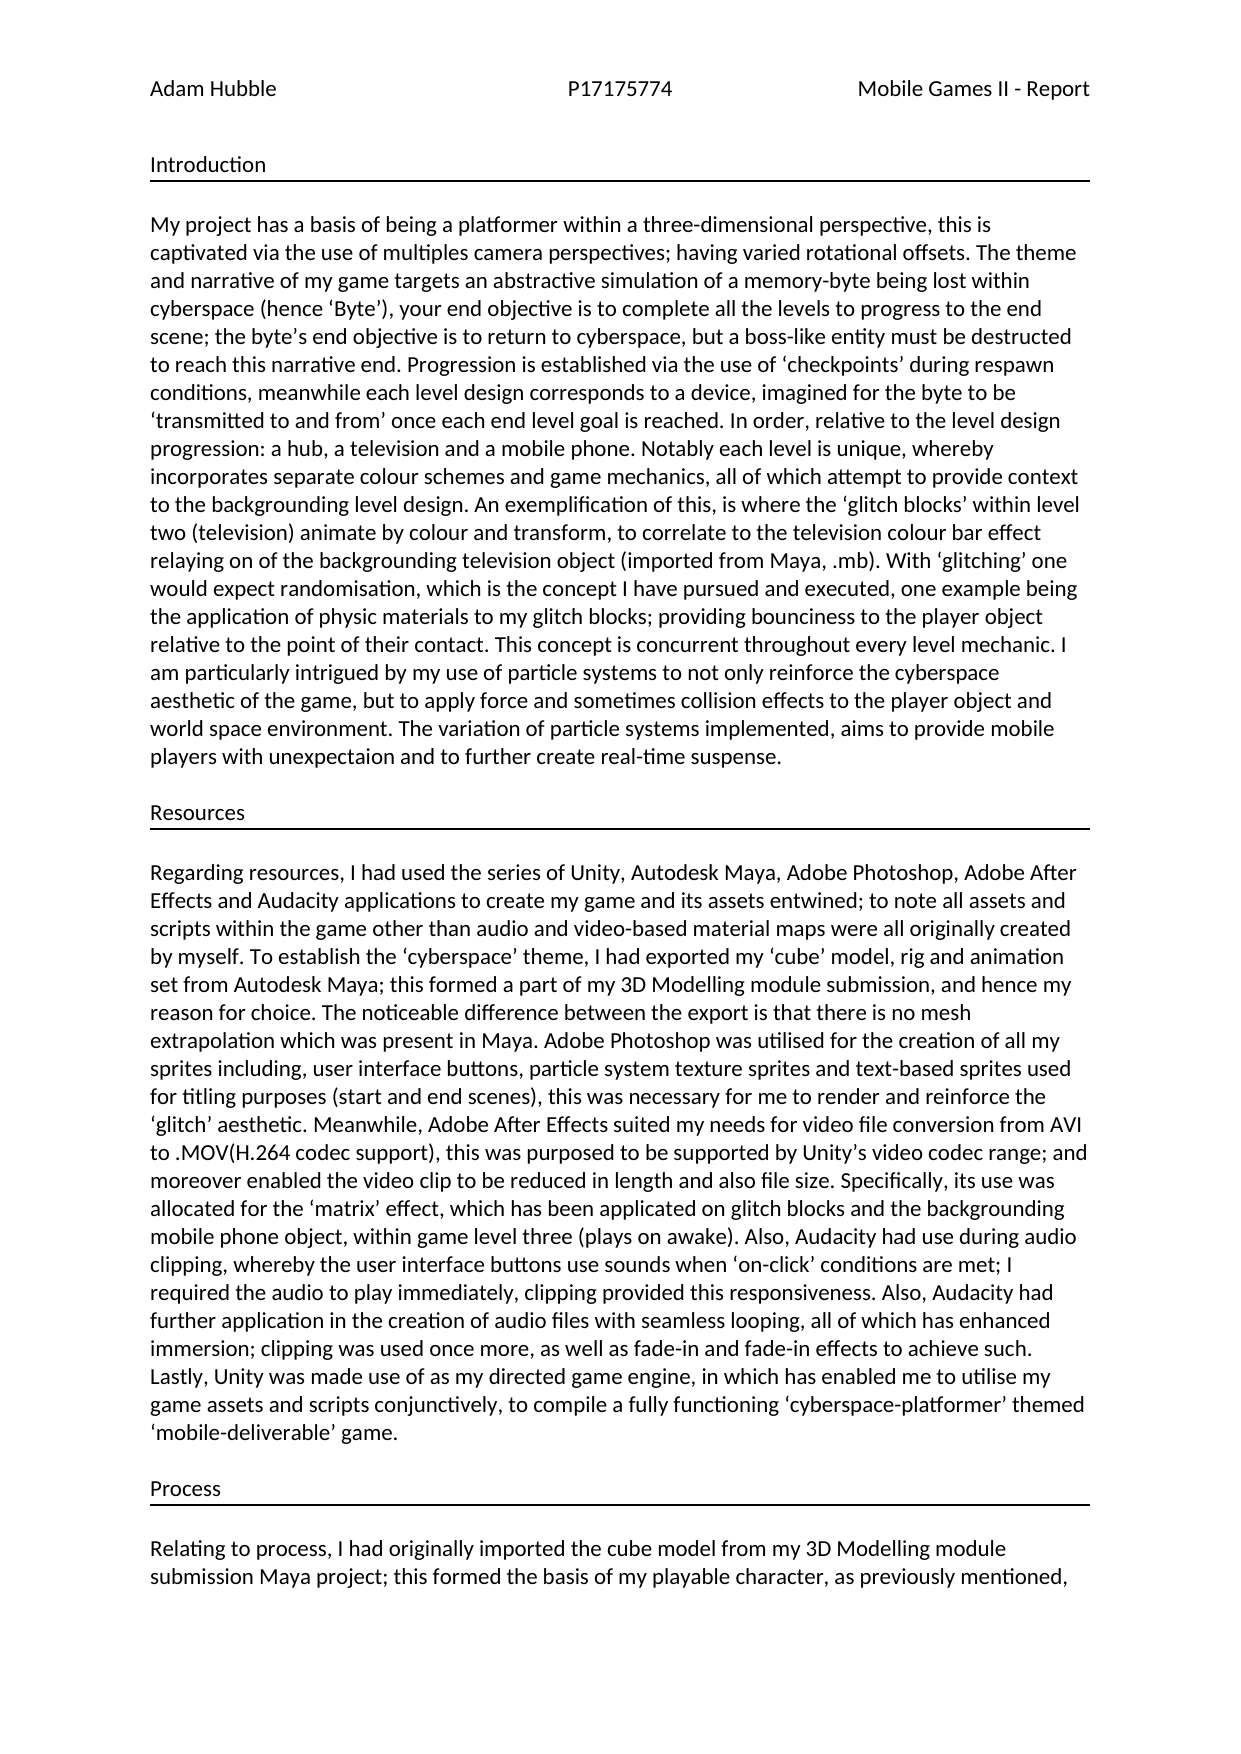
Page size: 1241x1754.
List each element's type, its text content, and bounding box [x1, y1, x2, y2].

text Resources [150, 798, 1090, 828]
text Introduction [150, 150, 1090, 180]
text Regarding resources, I had used the series of Unity, Autodesk Maya, Adobe Photoshop, Adobe After Effects and Audacity applications to create my game and its assets entwined; to note all assets and scripts within the game other than audio and video-based material maps were all originally created by myself. To establish the ‘cyberspace’ theme, I had exported my ‘cube’ model, rig and animation set from Autodesk Maya; this formed a part of my 3D Modelling module submission, and hence my reason for choice. The noticeable difference between the export is that there is no mesh extrapolation which was present in Maya. Adobe Photoshop was utilised for the creation of all my sprites including, user interface buttons, particle system texture sprites and text-based sprites used for titling purposes (start and end scenes), this was necessary for me to render and reinforce the ‘glitch’ aesthetic. Meanwhile, Adobe After Effects suited my needs for video file conversion from AVI to .MOV(H.264 codec support), this was purposed to be supported by Unity’s video codec range; and moreover enabled the video clip to be reduced in length and also file size. Specifically, its use was allocated for the ‘matrix’ effect, which has been applicated on glitch blocks and the backgrounding mobile phone object, within game level three (plays on awake). Also, Audacity had use during audio clipping, whereby the user interface buttons use sounds when ‘on-click’ conditions are met; I required the audio to play immediately, clipping provided this responsiveness. Also, Audacity had further application in the creation of audio files with seamless looping, all of which has enhanced immersion; clipping was used once more, as well as fade-in and fade-in effects to achieve such. Lastly, Unity was made use of as my directed game engine, in which has enabled me to utilise my game assets and scripts conjunctively, to compile a fully functioning ‘cyberspace-platformer’ themed ‘mobile-deliverable’ game. [150, 858, 1090, 1446]
text My project has a basis of being a platformer within a three-dimensional perspective, this is captivated via the use of multiples camera perspectives; having varied rotational offsets. The theme and narrative of my game targets an abstractive simulation of a memory-byte being lost within cyberspace (hence ‘Byte’), your end objective is to complete all the levels to progress to the end scene; the byte’s end objective is to return to cyberspace, but a boss-like entity must be destructed to reach this narrative end. Progression is established via the use of ‘checkpoints’ during respawn conditions, meanwhile each level design corresponds to a device, imagined for the byte to be ‘transmitted to and from’ once each end level goal is reached. In order, relative to the level design progression: a hub, a television and a mobile phone. Notably each level is unique, whereby incorporates separate colour schemes and game mechanics, all of which attempt to provide context to the backgrounding level design. An exemplification of this, is where the ‘glitch blocks’ within level two (television) animate by colour and transform, to correlate to the television colour bar effect relaying on of the backgrounding television object (imported from Maya, .mb). With ‘glitching’ one would expect randomisation, which is the concept I have pursued and executed, one example being the application of physic materials to my glitch blocks; providing bounciness to the player object relative to the point of their contact. This concept is concurrent throughout every level mechanic. I am particularly intrigued by my use of particle systems to not only reinforce the cyberspace aesthetic of the game, but to apply force and sometimes collision effects to the player object and world space environment. The variation of particle systems implemented, aims to provide mobile players with unexpectaion and to further create real-time suspense. [150, 210, 1090, 770]
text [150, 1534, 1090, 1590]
text Process [150, 1474, 1090, 1504]
